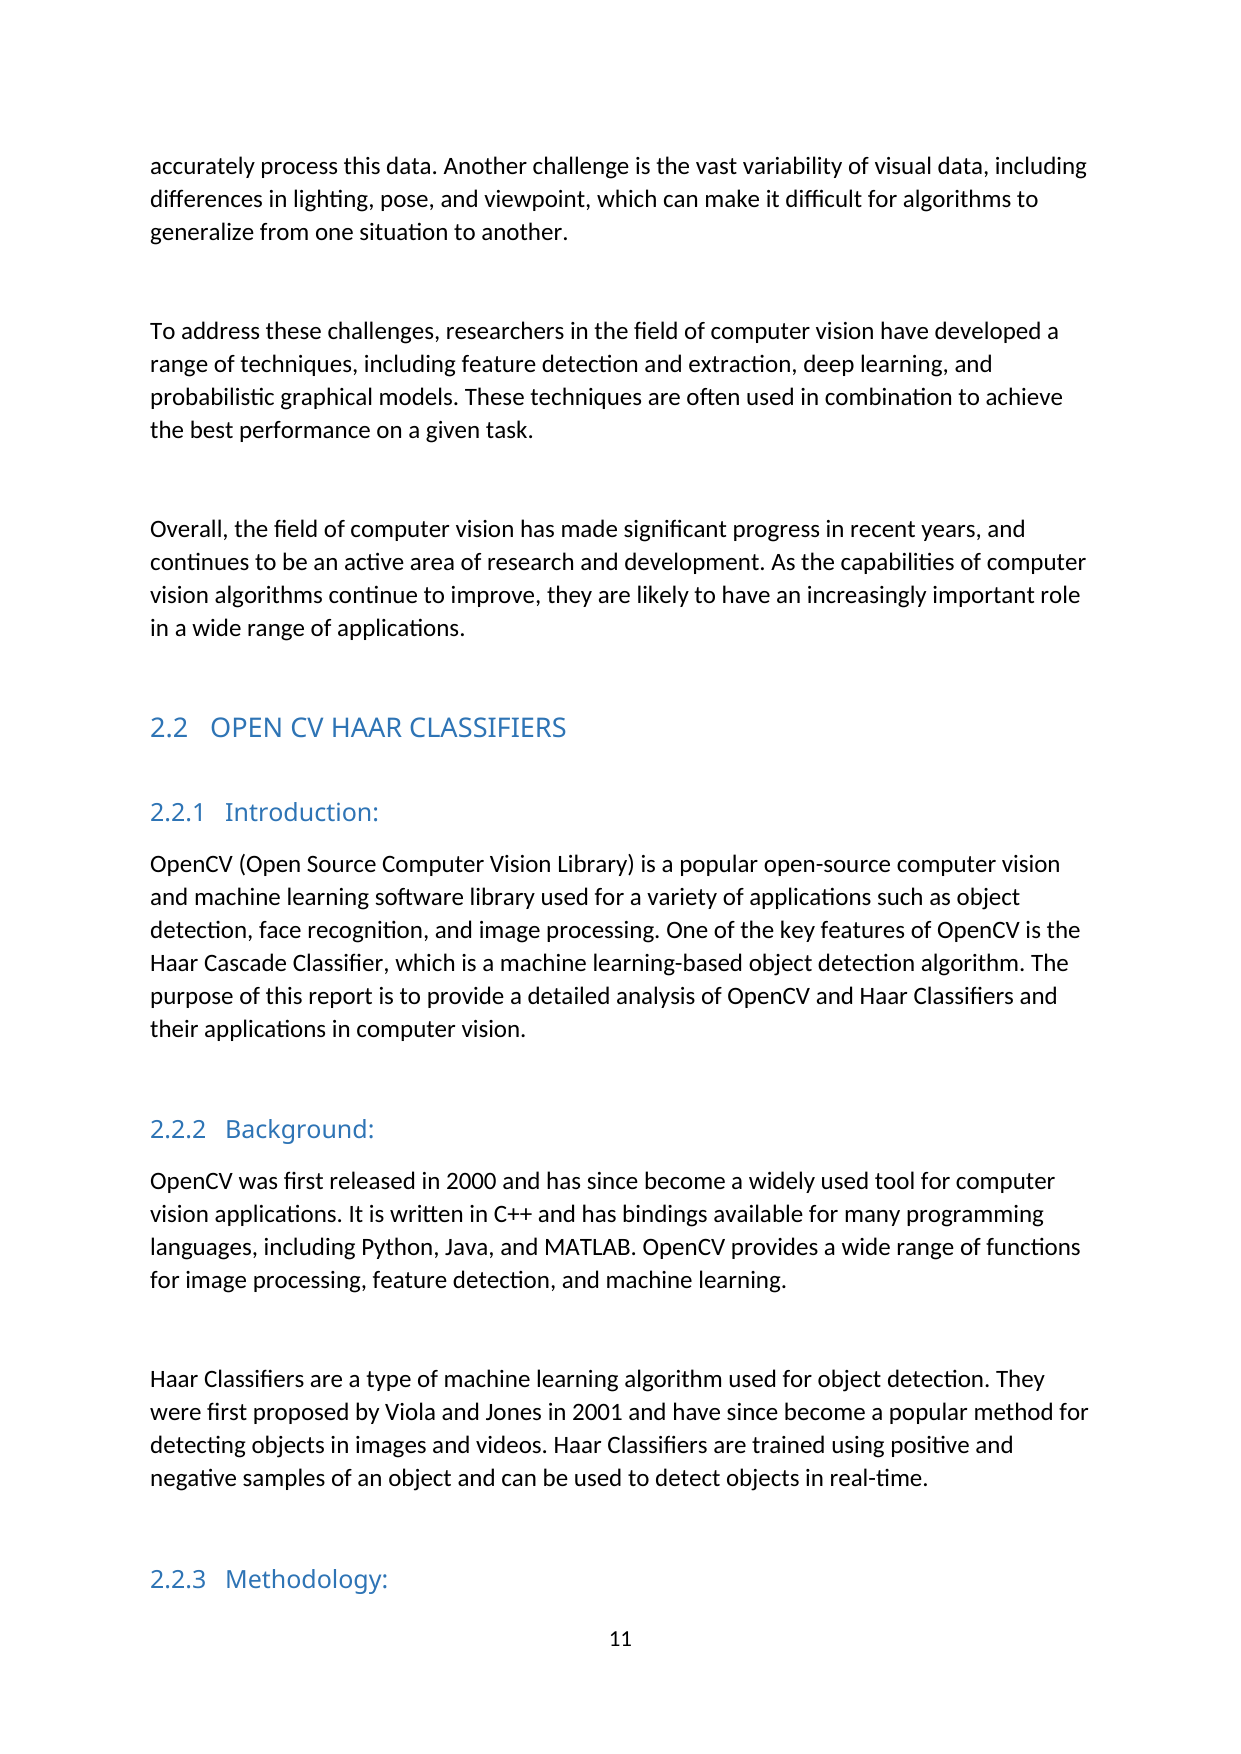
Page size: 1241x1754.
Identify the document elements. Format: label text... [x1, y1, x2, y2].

subtitle OPEN CV HAAR CLASSIFIERS [150, 708, 1090, 745]
text OpenCV (Open Source Computer Vision Library) is a popular open-source computer vision and machine learning software library used for a variety of applications such as object detection, face recognition, and image processing. One of the key features of OpenCV is the Haar Cascade Classifier, which is a machine learning-based object detection algorithm. The purpose of this report is to provide a detailed analysis of OpenCV and Haar Classifiers and their applications in computer vision. [150, 848, 1090, 1043]
text Haar Classifiers are a type of machine learning algorithm used for object detection. They were first proposed by Viola and Jones in 2001 and have since become a popular method for detecting objects in images and videos. Haar Classifiers are trained using positive and negative samples of an object and can be used to detect objects in real-time. [150, 1363, 1090, 1493]
subtitle Introduction: [150, 795, 1090, 829]
subtitle Background: [150, 1112, 1090, 1146]
text Overall, the field of computer vision has made significant progress in recent years, and continues to be an active area of research and development. As the capabilities of computer vision algorithms continue to improve, they are likely to have an increasingly important role in a wide range of applications. [150, 513, 1090, 642]
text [150, 150, 1090, 246]
text OpenCV was first released in 2000 and has since become a widely used tool for computer vision applications. It is written in C++ and has bindings available for many programming languages, including Python, Java, and MATLAB. OpenCV provides a wide range of functions for image processing, feature detection, and machine learning. [150, 1165, 1090, 1295]
text To address these challenges, researchers in the field of computer vision have developed a range of techniques, including feature detection and extraction, deep learning, and probabilistic graphical models. These techniques are often used in combination to achieve the best performance on a given task. [150, 315, 1090, 444]
subtitle Methodology: [150, 1561, 1090, 1595]
